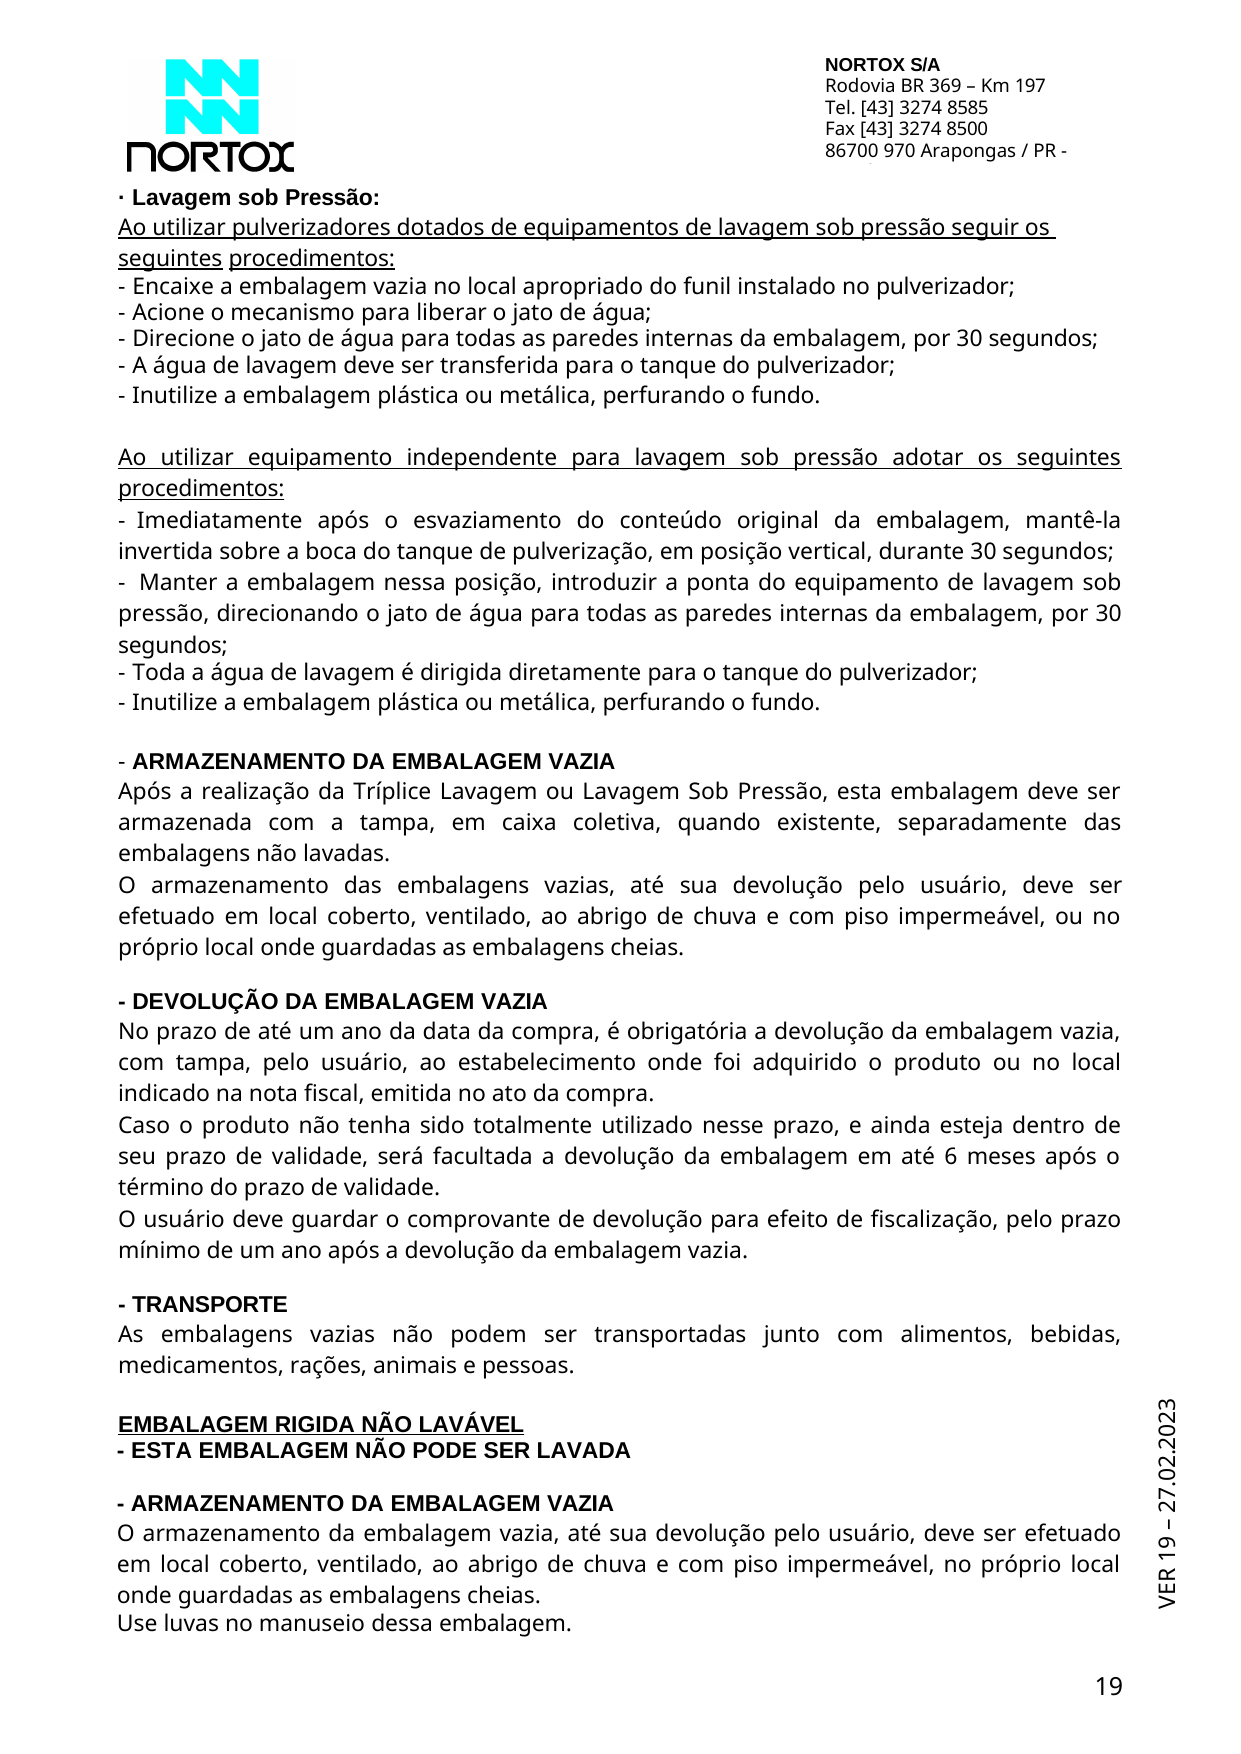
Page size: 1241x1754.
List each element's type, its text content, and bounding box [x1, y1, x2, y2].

list Encaixe a embalagem vazia no local apropriado do funil instalado no pulverizador; [118, 273, 1152, 299]
text Após a realização da Tríplice Lavagem ou Lavagem Sob Pressão, esta embalagem deve ser armazenada com a tampa, em caixa coletiva, quando existente, separadamente das embalagens não lavadas. [118, 775, 1122, 869]
text O armazenamento da embalagem vazia, até sua devolução pelo usuário, deve ser efetuado em local coberto, ventilado, ao abrigo de chuva e com piso impermeável, no próprio local onde guardadas as embalagens cheias. [117, 1517, 1122, 1610]
subtitle · Lavagem sob Pressão: [118, 184, 1152, 211]
text O usuário deve guardar o comprovante de devolução para efeito de fiscalização, pelo prazo mínimo de um ano após a devolução da embalagem vazia. [118, 1202, 1123, 1265]
text Ao utilizar equipamento independente para lavagem sob pressão adotar os seguintes procedimentos: [118, 441, 1122, 468]
list Toda a água de lavagem é dirigida diretamente para o tanque do pulverizador; [118, 660, 1152, 686]
list Inutilize a embalagem plástica ou metálica, perfurando o fundo. [118, 378, 1152, 410]
list Direcione o jato de água para todas as paredes internas da embalagem, por 30 segundos; [118, 326, 1152, 352]
text No prazo de até um ano da data da compra, é obrigatória a devolução da embalagem vazia, com tampa, pelo usuário, ao estabelecimento onde foi adquirido o produto ou no local indicado na nota fiscal, emitida no ato da compra. [118, 1015, 1123, 1109]
text EMBALAGEM RIGIDA NÃO LAVÁVEL [118, 1411, 1152, 1438]
list A água de lavagem deve ser transferida para o tanque do pulverizador; [118, 352, 1152, 378]
text Ao utilizar equipamento independente para lavagem sob pressão adotar os seguintes procedimentos: [118, 469, 1122, 503]
subtitle ARMAZENAMENTO DA EMBALAGEM VAZIA [118, 749, 1152, 775]
list Manter a embalagem nessa posição, introduzir a ponta do equipamento de lavagem sob pressão, direcionando o jato de água para todas as paredes internas da embalagem, por 30 segundos; [118, 566, 1123, 660]
subtitle TRANSPORTE [118, 1291, 1152, 1318]
text O armazenamento das embalagens vazias, até sua devolução pelo usuário, deve ser efetuado em local coberto, ventilado, ao abrigo de chuva e com piso impermeável, ou no próprio local onde guardadas as embalagens cheias. [118, 869, 1123, 962]
list Inutilize a embalagem plástica ou metálica, perfurando o fundo. [118, 686, 1152, 717]
subtitle ESTA EMBALAGEM NÃO PODE SER LAVADA [117, 1438, 1152, 1464]
picture [127, 59, 295, 172]
text Ao utilizar pulverizadores dotados de equipamentos de lavagem sob pressão seguir os seguintes procedimentos: [118, 211, 1152, 273]
text Caso o produto não tenha sido totalmente utilizado nesse prazo, e ainda esteja dentro de seu prazo de validade, será facultada a devolução da embalagem em até 6 meses após o término do prazo de validade. [118, 1109, 1122, 1202]
text Use luvas no manuseio dessa embalagem. [117, 1610, 1152, 1637]
text As embalagens vazias não podem ser transportadas junto com alimentos, bebidas, medicamentos, rações, animais e pessoas. [118, 1318, 1123, 1380]
list ARMAZENAMENTO DA EMBALAGEM VAZIA [117, 1490, 1152, 1517]
subtitle DEVOLUÇÃO DA EMBALAGEM VAZIA [118, 989, 1152, 1015]
list Acione o mecanismo para liberar o jato de água; [118, 299, 1152, 326]
list Imediatamente após o esvaziamento do conteúdo original da embalagem, mantê-la invertida sobre a boca do tanque de pulverização, em posição vertical, durante 30 segundos; [118, 503, 1122, 566]
